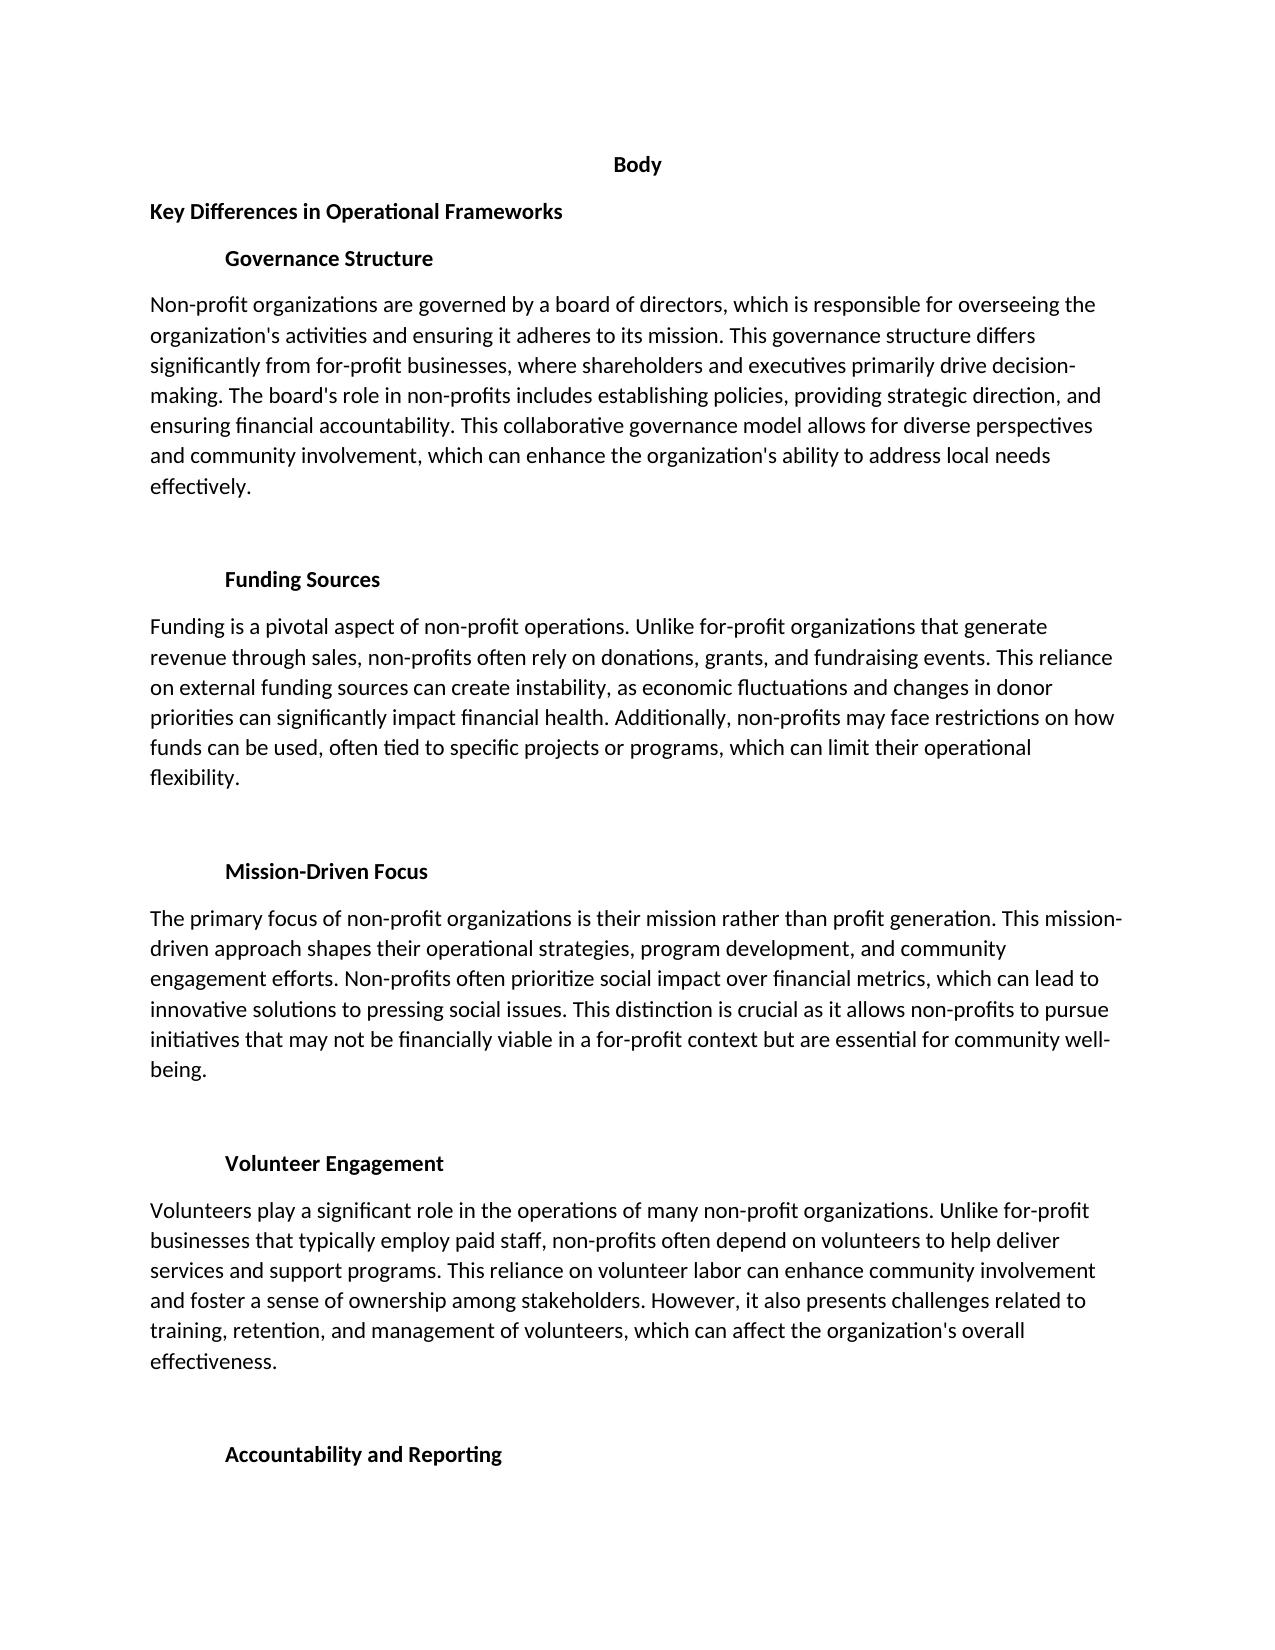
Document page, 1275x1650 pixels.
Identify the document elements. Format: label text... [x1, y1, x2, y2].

text Body [150, 150, 1125, 178]
text Mission-Driven Focus [150, 857, 1125, 885]
text Volunteers play a significant role in the operations of many non-profit organizations. Unlike for-profit businesses that typically employ paid staff, non-profits often depend on volunteers to help deliver services and support programs. This reliance on volunteer labor can enhance community involvement and foster a sense of ownership among stakeholders. However, it also presents challenges related to training, retention, and management of volunteers, which can affect the organization's overall effectiveness. [150, 1196, 1125, 1375]
text Volunteer Engagement [150, 1149, 1125, 1177]
text Funding Sources [150, 566, 1125, 594]
text Accountability and Reporting [150, 1441, 1125, 1469]
text Non-profit organizations are governed by a board of directors, which is responsible for overseeing the organization's activities and ensuring it adheres to its mission. This governance structure differs significantly from for-profit businesses, where shareholders and executives primarily drive decision-making. The board's role in non-profits includes establishing policies, providing strategic direction, and ensuring financial accountability. This collaborative governance model allows for diverse perspectives and community involvement, which can enhance the organization's ability to address local needs effectively. [150, 291, 1125, 500]
text Key Differences in Operational Frameworks [150, 197, 1125, 225]
text The primary focus of non-profit organizations is their mission rather than profit generation. This mission-driven approach shapes their operational strategies, program development, and community engagement efforts. Non-profits often prioritize social impact over financial metrics, which can lead to innovative solutions to pressing social issues. This distinction is crucial as it allows non-profits to pursue initiatives that may not be financially viable in a for-profit context but are essential for community well-being. [150, 904, 1125, 1083]
text Governance Structure [150, 244, 1125, 272]
text Funding is a pivotal aspect of non-profit operations. Unlike for-profit organizations that generate revenue through sales, non-profits often rely on donations, grants, and fundraising events. This reliance on external funding sources can create instability, as economic fluctuations and changes in donor priorities can significantly impact financial health. Additionally, non-profits may face restrictions on how funds can be used, often tied to specific projects or programs, which can limit their operational flexibility. [150, 612, 1125, 792]
